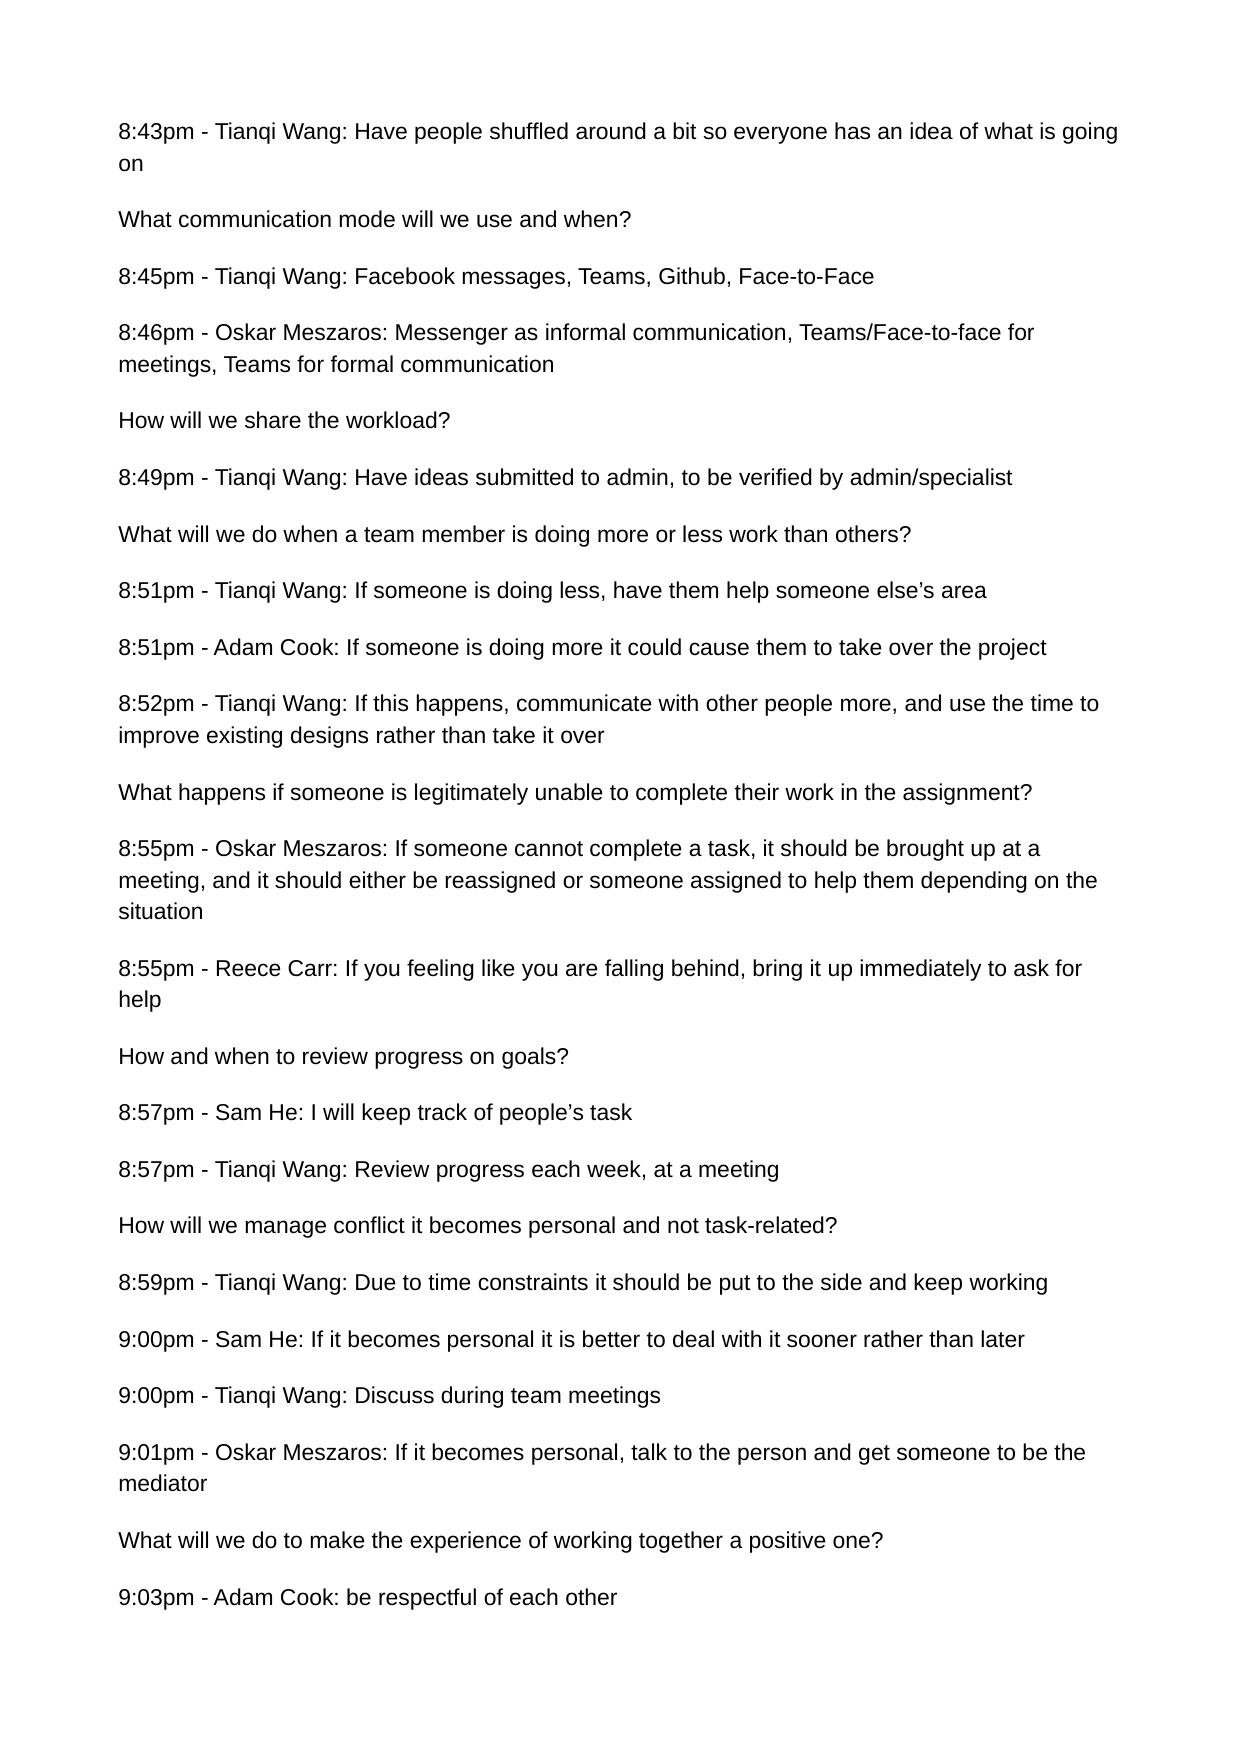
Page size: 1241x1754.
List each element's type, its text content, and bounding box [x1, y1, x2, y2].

text 8:52pm - Tianqi Wang: If this happens, communicate with other people more, and use the time to improve existing designs rather than take it over [118, 690, 1122, 748]
text 8:57pm - Sam He: I will keep track of people’s task [118, 1099, 1122, 1126]
text 8:45pm - Tianqi Wang: Facebook messages, Teams, Github, Face-to-Face [118, 263, 1122, 289]
text 8:43pm - Tianqi Wang: Have people shuffled around a bit so everyone has an idea of what is going on [118, 118, 1122, 176]
text 9:00pm - Sam He: If it becomes personal it is better to deal with it sooner rather than later [118, 1326, 1122, 1352]
text 9:01pm - Oskar Meszaros: If it becomes personal, talk to the person and get someone to be the mediator [118, 1439, 1122, 1497]
text What will we do to make the experience of working together a positive one? [118, 1527, 1122, 1553]
text 8:46pm - Oskar Meszaros: Messenger as informal communication, Teams/Face-to-face for meetings, Teams for formal communication [118, 319, 1122, 377]
text How will we manage conflict it becomes personal and not task-related? [118, 1212, 1122, 1239]
text 8:51pm - Adam Cook: If someone is doing more it could cause them to take over the project [118, 634, 1122, 660]
text How will we share the workload? [118, 407, 1122, 434]
text 8:57pm - Tianqi Wang: Review progress each week, at a meeting [118, 1156, 1122, 1182]
text 8:55pm - Oskar Meszaros: If someone cannot complete a task, it should be brought up at a meeting, and it should either be reassigned or someone assigned to help them depending on the situation [118, 835, 1122, 924]
text 9:03pm - Adam Cook: be respectful of each other [118, 1583, 1122, 1610]
text 8:55pm - Reece Carr: If you feeling like you are falling behind, bring it up immediately to ask for help [118, 955, 1122, 1013]
text How and when to review progress on goals? [118, 1043, 1122, 1069]
text 8:49pm - Tianqi Wang: Have ideas submitted to admin, to be verified by admin/specialist [118, 464, 1122, 490]
text What communication mode will we use and when? [118, 206, 1122, 233]
text What happens if someone is legitimately unable to complete their work in the assignment? [118, 778, 1122, 805]
text 8:59pm - Tianqi Wang: Due to time constraints it should be put to the side and keep working [118, 1269, 1122, 1295]
text 9:00pm - Tianqi Wang: Discuss during team meetings [118, 1382, 1122, 1408]
text What will we do when a team member is doing more or less work than others? [118, 521, 1122, 547]
text 8:51pm - Tianqi Wang: If someone is doing less, have them help someone else’s area [118, 577, 1122, 603]
